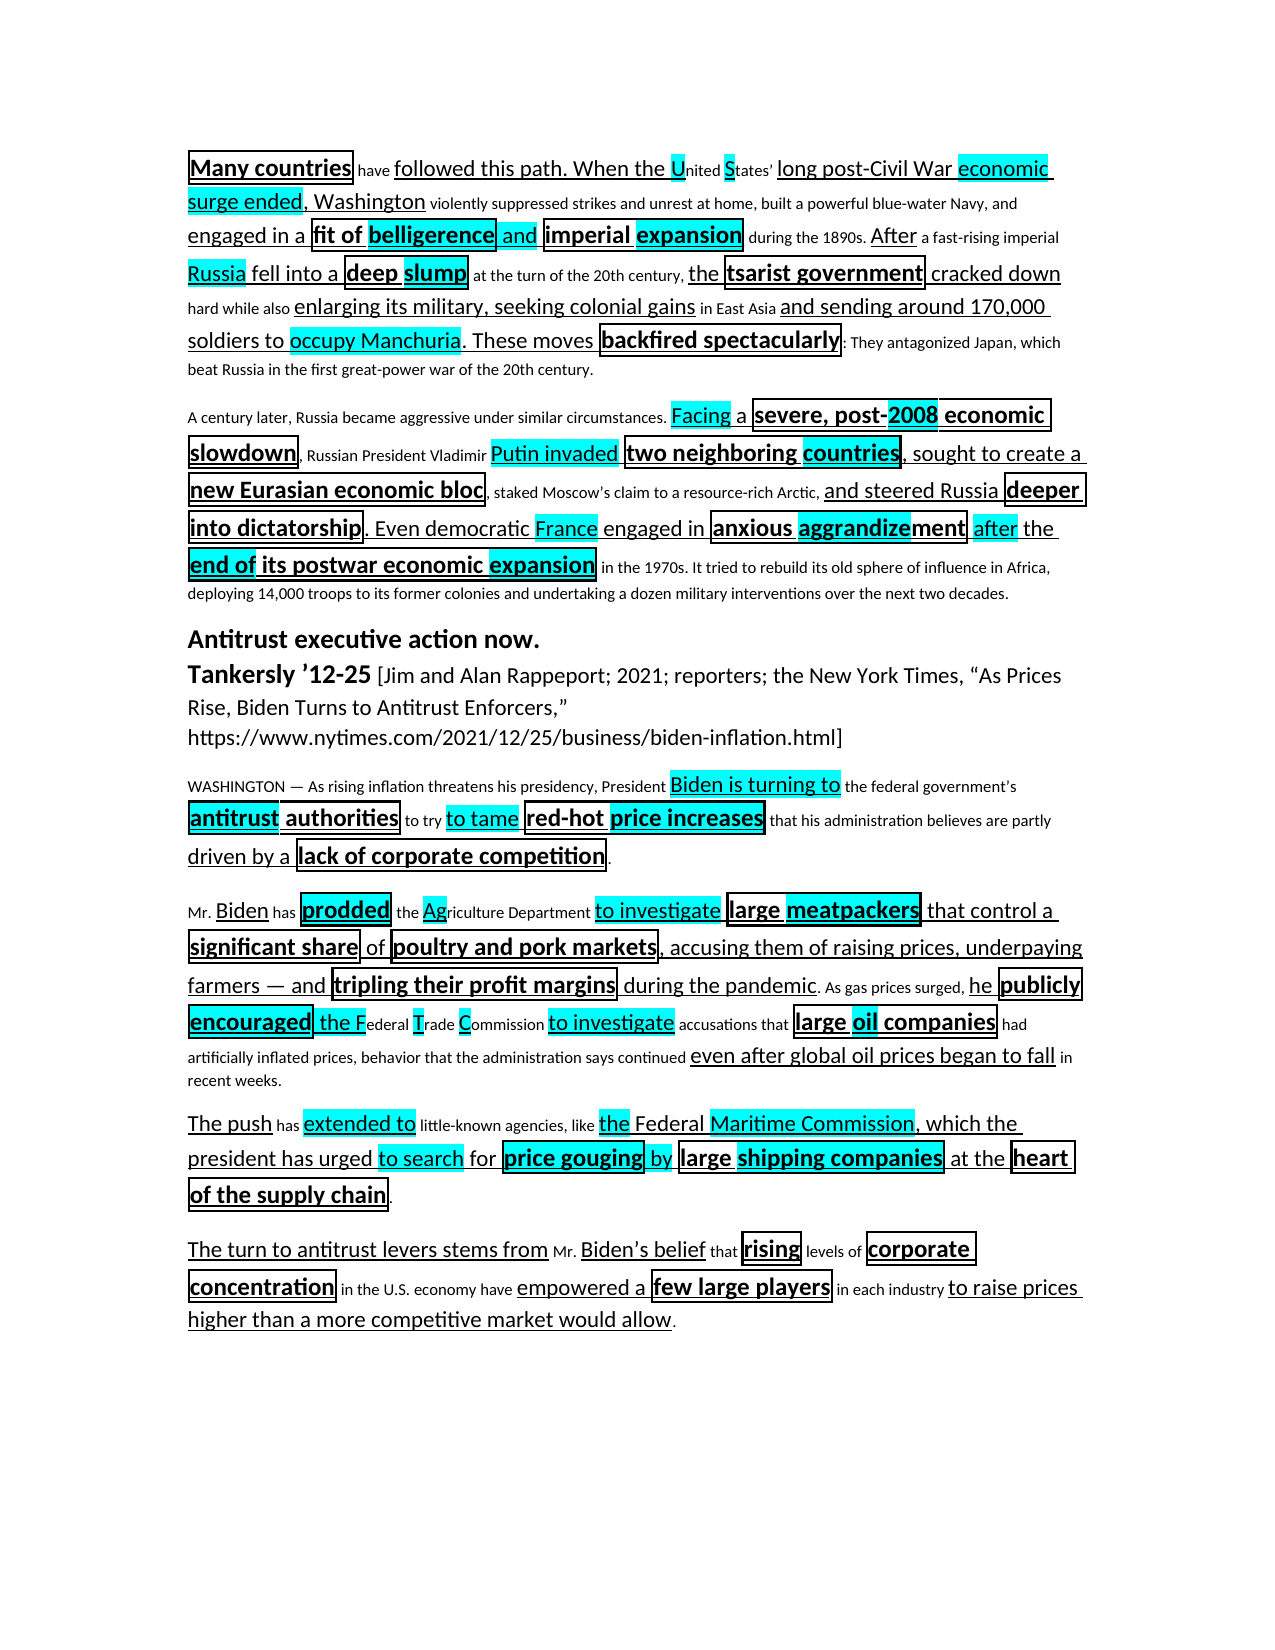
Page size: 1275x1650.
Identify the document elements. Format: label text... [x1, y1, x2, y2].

text WASHINGTON — As rising inflation threatens his presidency, President Biden is turning to the federal government’s antitrust authorities to try to tame red-hot price increases that his administration believes are partly driven by a lack of corporate competition. [187, 770, 1087, 872]
text The push has extended to little-known agencies, like the Federal Maritime Commission, which the president has urged to search for price gouging by large shipping companies at the heart of the supply chain. [187, 1109, 1087, 1212]
text Tankersly ’12-25 [Jim and Alan Rappeport; 2021; reporters; the New York Times, “As Prices Rise, Biden Turns to Antitrust Enforcers,” https://www.nytimes.com/2021/12/25/business/biden-inflation.html] [187, 657, 1087, 751]
text Many countries have followed this path. When the United States’ long post-Civil War economic surge ended, Washington violently suppressed strikes and unrest at home, built a powerful blue-water Navy, and engaged in a fit of belligerence and imperial expansion during the 1890s. After a fast-rising imperial Russia fell into a deep slump at the turn of the 20th century, the tsarist government cracked down hard while also enlarging its military, seeking colonial gains in East Asia and sending around 170,000 soldiers to occupy Manchuria. These moves backfired spectacularly: They antagonized Japan, which beat Russia in the first great-power war of the 20th century. [187, 150, 1087, 379]
text The turn to antitrust levers stems from Mr. Biden’s belief that rising levels of corporate concentration in the U.S. economy have empowered a few large players in each industry to raise prices higher than a more competitive market would allow. [187, 1231, 1087, 1333]
text Mr. Biden has prodded the Agriculture Department to investigate large meatpackers that control a significant share of poultry and pork markets, accusing them of raising prices, underpaying farmers — and tripling their profit margins during the pandemic. As gas prices surged, he publicly encouraged the Federal Trade Commission to investigate accusations that large oil companies had artificially inflated prices, behavior that the administration says continued even after global oil prices began to fall in recent weeks. [187, 892, 1087, 1091]
subtitle Antitrust executive action now. [187, 622, 1087, 655]
text A century later, Russia became aggressive under similar circumstances. Facing a severe, post-2008 economic slowdown, Russian President Vladimir Putin invaded two neighboring countries, sought to create a new Eurasian economic bloc, staked Moscow’s claim to a resource-rich Arctic, and steered Russia deeper into dictatorship. Even democratic France engaged in anxious aggrandizement after the end of its postwar economic expansion in the 1970s. It tried to rebuild its old sphere of influence in Africa, deploying 14,000 troops to its former colonies and undertaking a dozen military interventions over the next two decades. [187, 397, 1087, 603]
